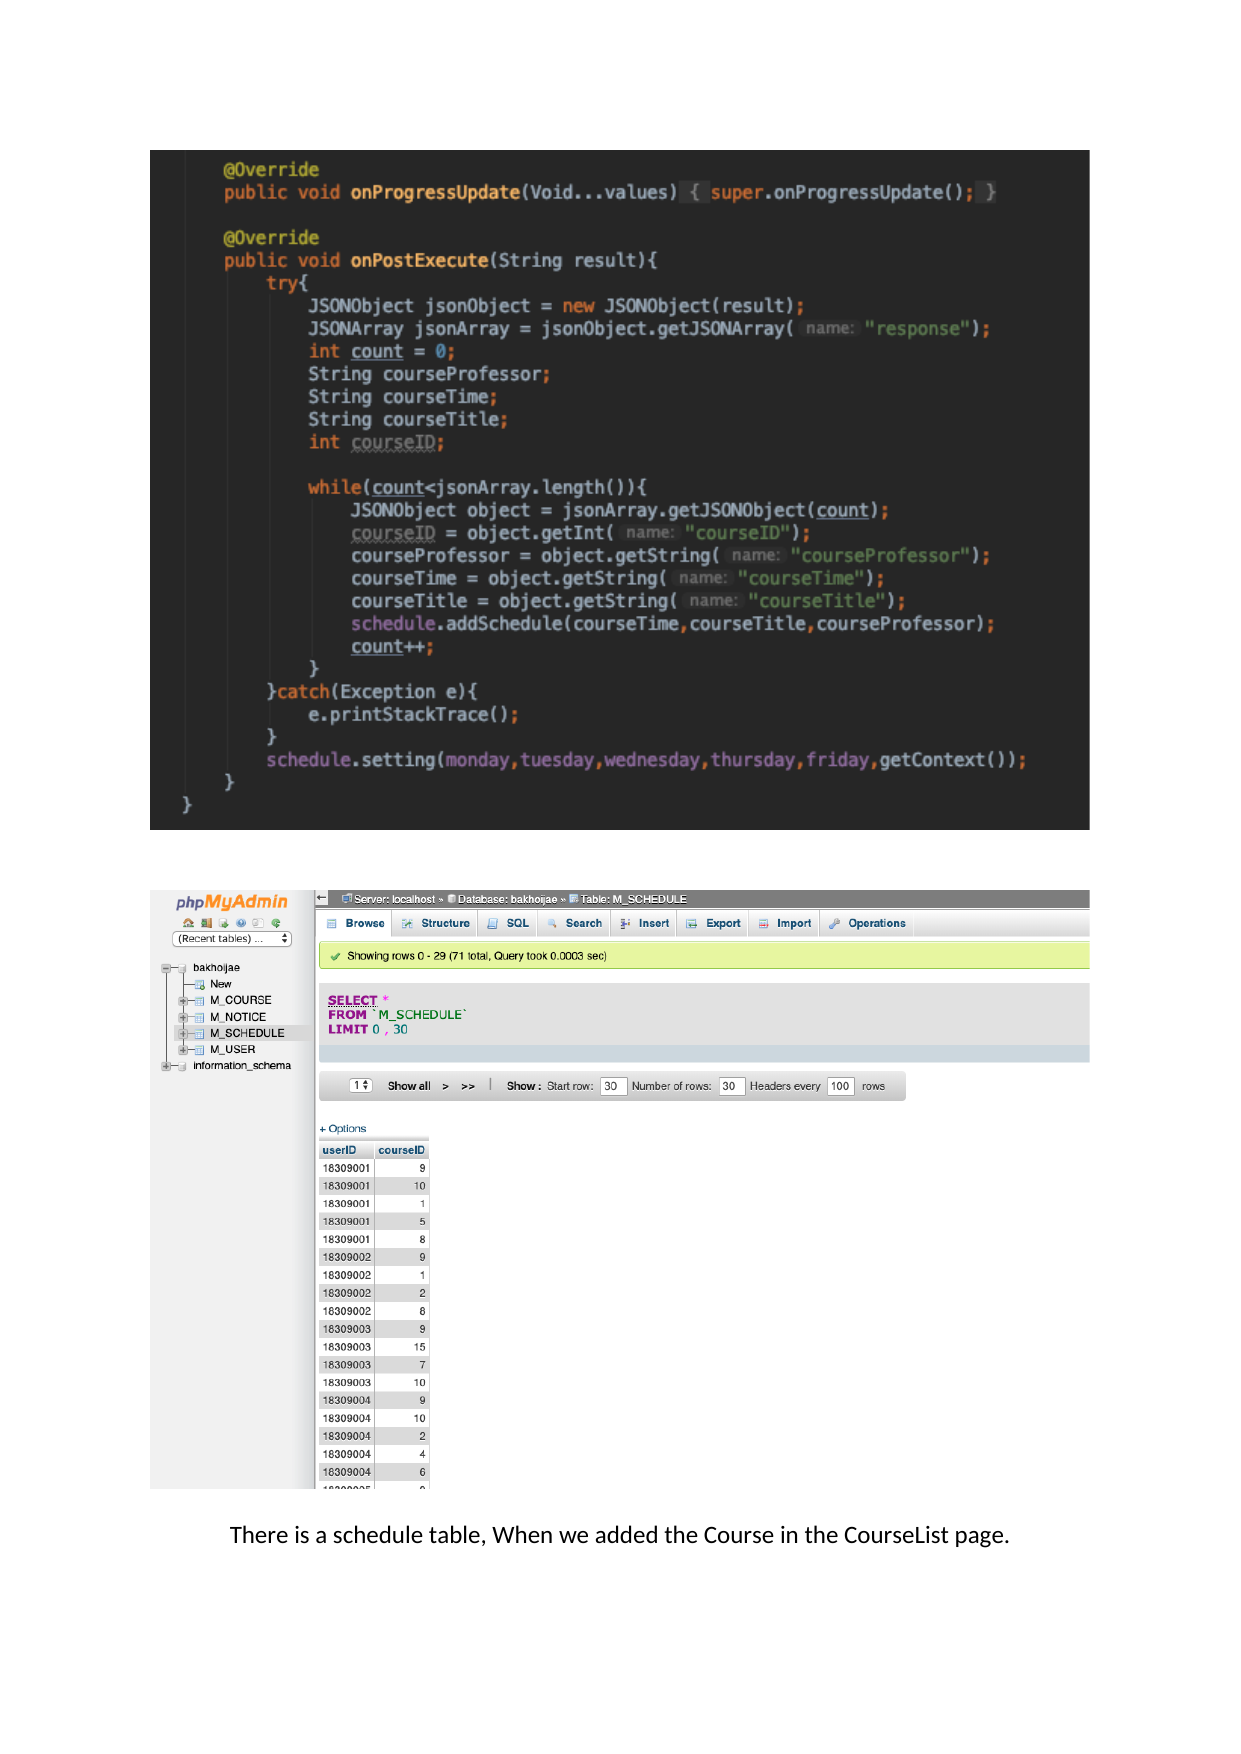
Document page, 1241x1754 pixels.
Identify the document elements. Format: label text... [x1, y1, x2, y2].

text There is a schedule table, When we added the Course in the CourseList page. [150, 1519, 1090, 1550]
picture [150, 150, 1090, 830]
picture [150, 890, 1090, 1489]
